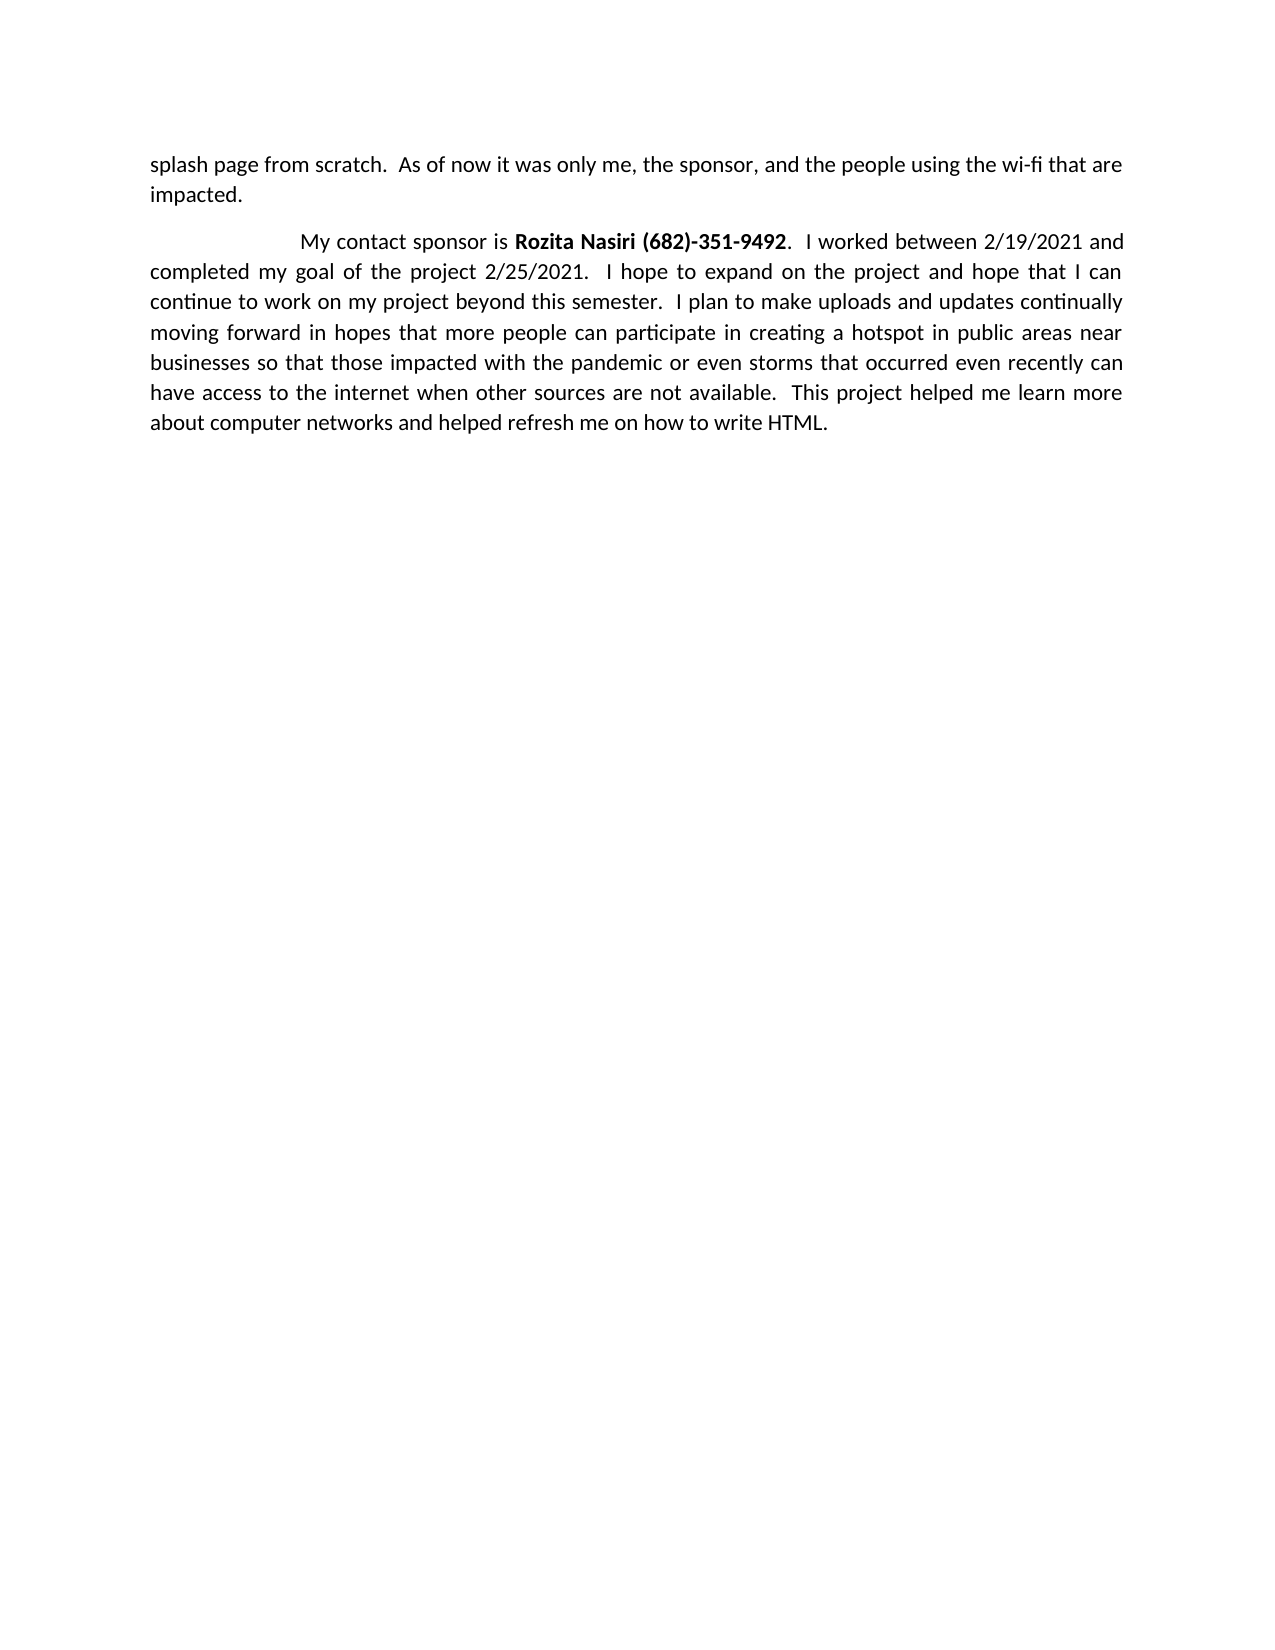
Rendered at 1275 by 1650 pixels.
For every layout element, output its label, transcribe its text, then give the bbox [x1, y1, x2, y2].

text My contact sponsor is Rozita Nasiri (682)-351-9492. I worked between 2/19/2021 and completed my goal of the project 2/25/2021. I hope to expand on the project and hope that I can continue to work on my project beyond this semester. I plan to make uploads and updates continually moving forward in hopes that more people can participate in creating a hotspot in public areas near businesses so that those impacted with the pandemic or even storms that occurred even recently can have access to the internet when other sources are not available. This project helped me learn more about computer networks and helped refresh me on how to write HTML. [150, 227, 1125, 436]
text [150, 150, 1125, 208]
